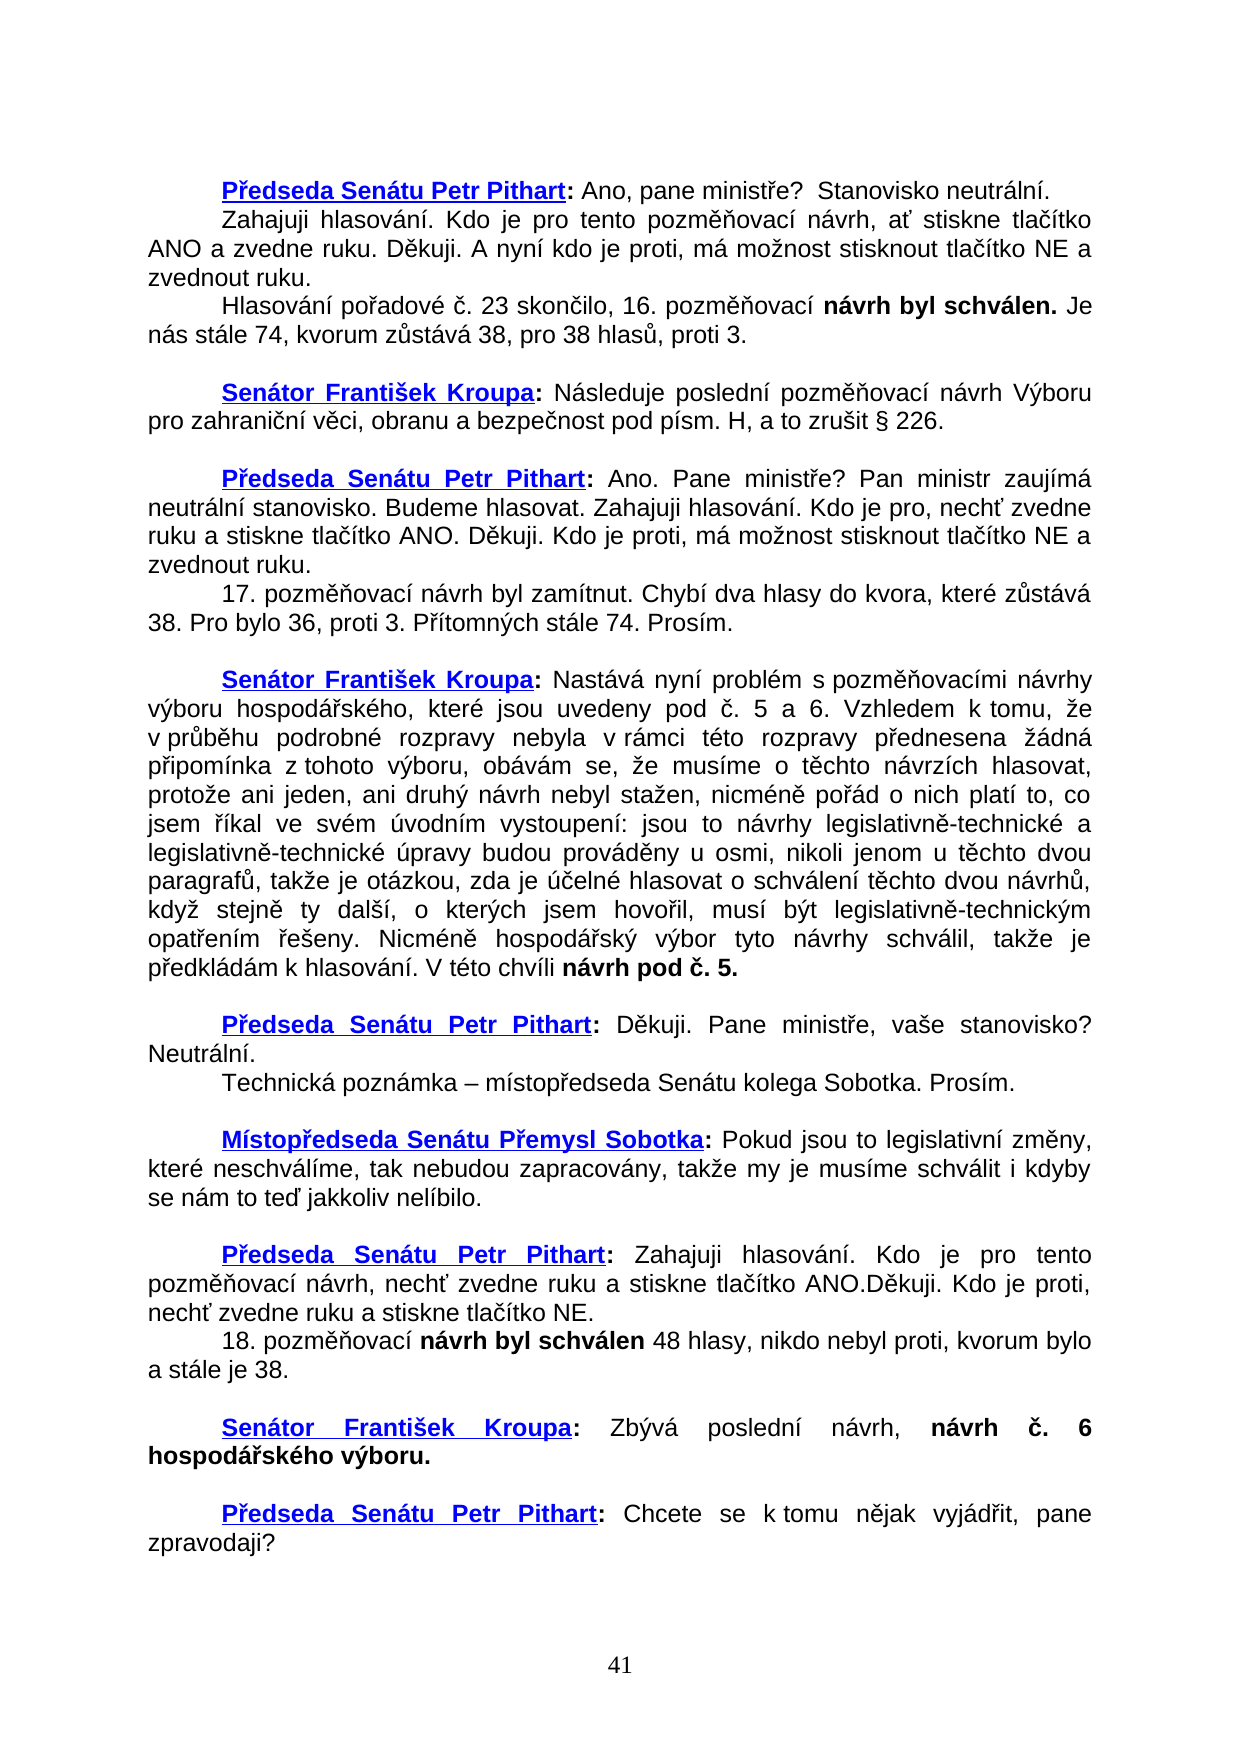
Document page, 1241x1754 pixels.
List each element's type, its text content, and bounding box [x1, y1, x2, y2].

text Předseda Senátu Petr Pithart: Zahajuji hlasování. Kdo je pro tento pozměňovací návrh, nechť zvedne ruku a stiskne tlačítko ANO.Děkuji. Kdo je proti, nechť zvedne ruku a stiskne tlačítko NE. [148, 1240, 1093, 1326]
text Zahajuji hlasování. Kdo je pro tento pozměňovací návrh, ať stiskne tlačítko ANO a zvedne ruku. Děkuji. A nyní kdo je proti, má možnost stisknout tlačítko NE a zvednout ruku. [148, 205, 1093, 291]
text Předseda Senátu Petr Pithart: Ano, pane ministře? Stanovisko neutrální. [148, 176, 1093, 205]
text Senátor František Kroupa: Následuje poslední pozměňovací návrh Výboru pro zahraniční věci, obranu a bezpečnost pod písm. H, a to zrušit § 226. [148, 378, 1093, 435]
text Předseda Senátu Petr Pithart: Ano. Pane ministře? Pan ministr zaujímá neutrální stanovisko. Budeme hlasovat. Zahajuji hlasování. Kdo je pro, nechť zvedne ruku a stiskne tlačítko ANO. Děkuji. Kdo je proti, má možnost stisknout tlačítko NE a zvednout ruku. [148, 464, 1093, 579]
text Hlasování pořadové č. 23 skončilo, 16. pozměňovací návrh byl schválen. Je nás stále 74, kvorum zůstává 38, pro 38 hlasů, proti 3. [148, 291, 1093, 349]
text Místopředseda Senátu Přemysl Sobotka: Pokud jsou to legislativní změny, které neschválíme, tak nebudou zapracovány, takže my je musíme schválit i kdyby se nám to teď jakkoliv nelíbilo. [148, 1125, 1093, 1211]
text Technická poznámka – místopředseda Senátu kolega Sobotka. Prosím. [148, 1068, 1093, 1096]
text Předseda Senátu Petr Pithart: Děkuji. Pane ministře, vaše stanovisko? Neutrální. [148, 1010, 1093, 1068]
text Předseda Senátu Petr Pithart: Chcete se k tomu nějak vyjádřit, pane zpravodaji? [148, 1499, 1093, 1556]
text Senátor František Kroupa: Nastává nyní problém s pozměňovacími návrhy výboru hospodářského, které jsou uvedeny pod č. 5 a 6. Vzhledem k tomu, že v průběhu podrobné rozpravy nebyla v rámci této rozpravy přednesena žádná připomínka z tohoto výboru, obávám se, že musíme o těchto návrzích hlasovat, protože ani jeden, ani druhý návrh nebyl stažen, nicméně pořád o nich platí to, co jsem říkal ve svém úvodním vystoupení: jsou to návrhy legislativně-technické a legislativně-technické úpravy budou prováděny u osmi, nikoli jenom u těchto dvou paragrafů, takže je otázkou, zda je účelné hlasovat o schválení těchto dvou návrhů, když stejně ty další, o kterých jsem hovořil, musí být legislativně-technickým opatřením řešeny. Nicméně hospodářský výbor tyto návrhy schválil, takže je předkládám k hlasování. V této chvíli návrh pod č. 5. [148, 665, 1093, 981]
text 17. pozměňovací návrh byl zamítnut. Chybí dva hlasy do kvora, které zůstává 38. Pro bylo 36, proti 3. Přítomných stále 74. Prosím. [148, 579, 1093, 636]
text 18. pozměňovací návrh byl schválen 48 hlasy, nikdo nebyl proti, kvorum bylo a stále je 38. [148, 1326, 1093, 1384]
text Senátor František Kroupa: Zbývá poslední návrh, návrh č. 6 hospodářského výboru. [148, 1413, 1093, 1470]
